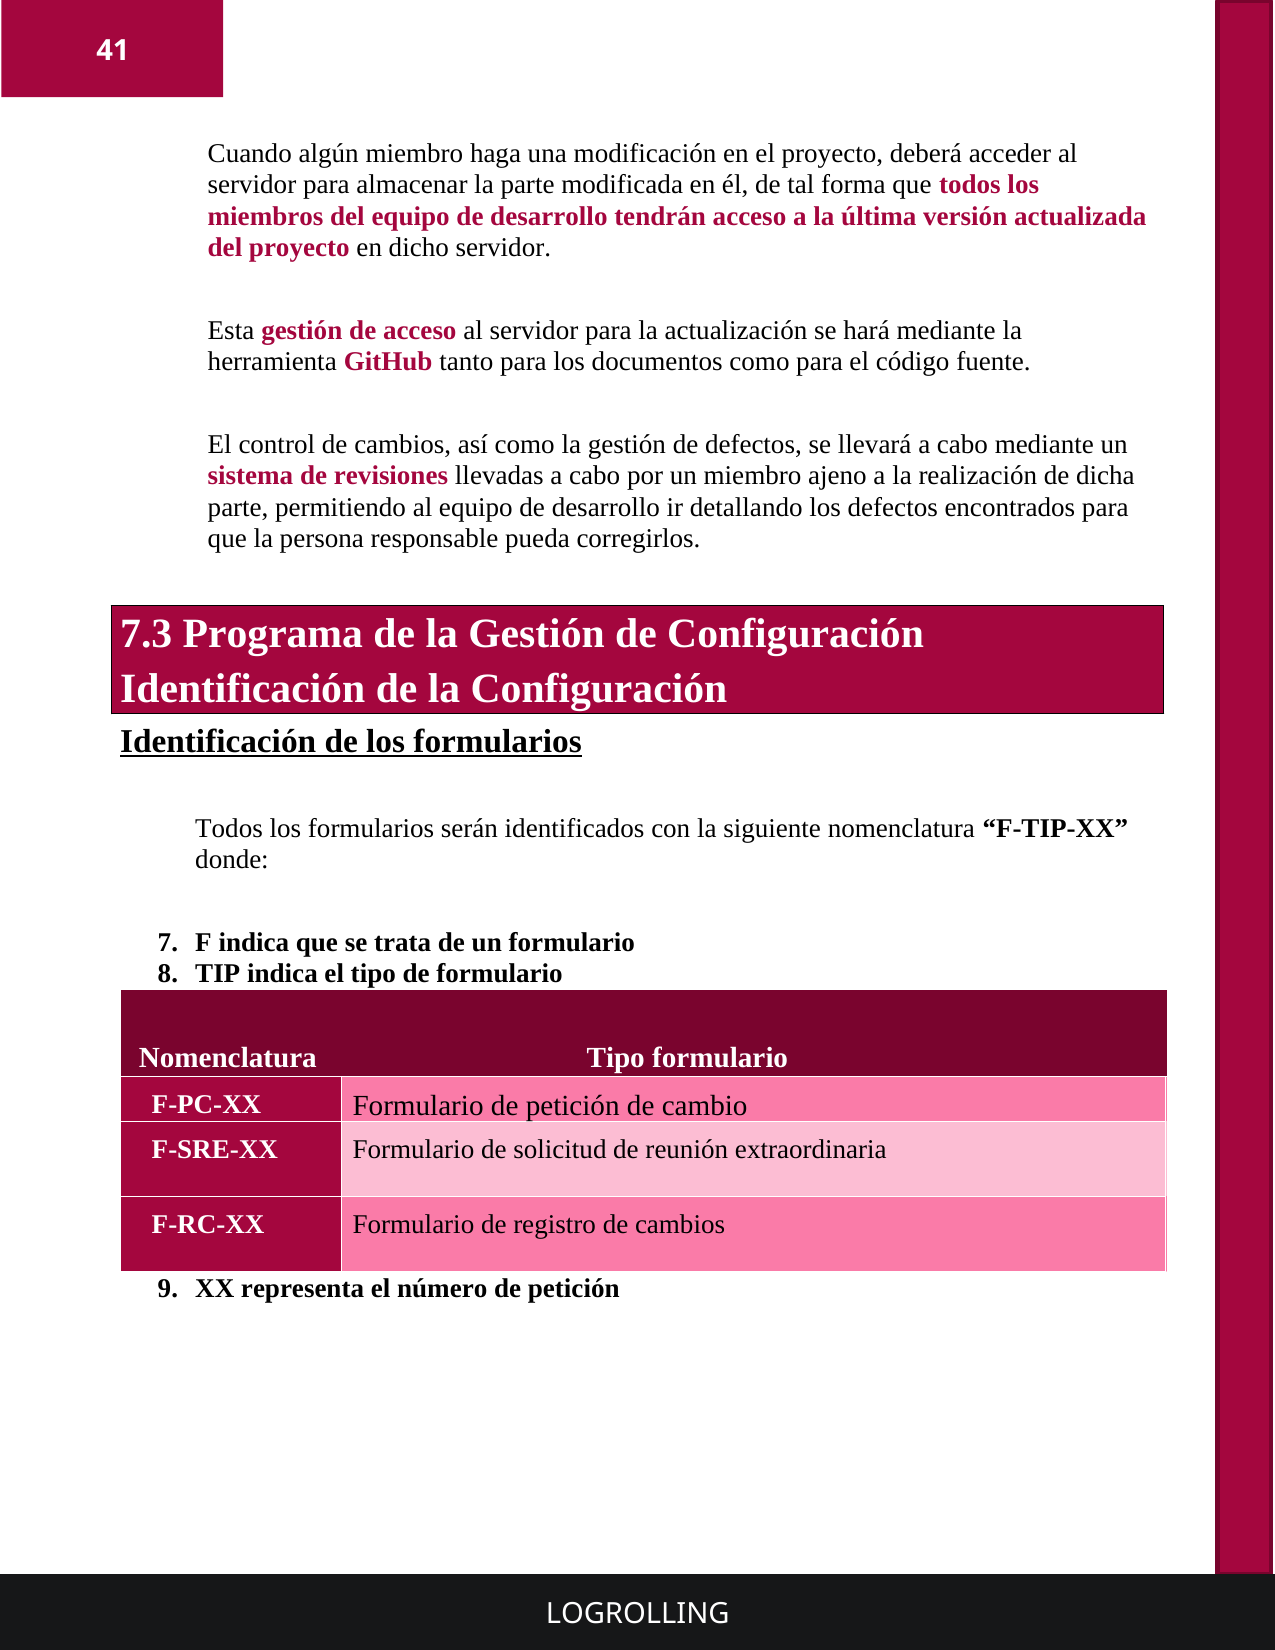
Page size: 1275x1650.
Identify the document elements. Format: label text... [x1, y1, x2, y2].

table_cell Formulario de petición de cambio [342, 1077, 1165, 1121]
table_cell Formulario de solicitud de reunión extraordinaria [342, 1122, 1165, 1196]
list TIP indica el tipo de formulario [157, 957, 1155, 988]
subtitle 7.3 Programa de la Gestión de Configuración [112, 606, 1163, 656]
subtitle XX representa el número de petición [157, 1272, 1155, 1303]
list F indica que se trata de un formulario [157, 926, 1155, 957]
table_header Nomenclatura Tipo formulario [121, 990, 1167, 1076]
table_cell F-RC-XX [121, 1197, 341, 1271]
text El control de cambios, así como la gestión de defectos, se llevará a cabo mediante un sistema de revisiones llevadas a cabo por un miembro ajeno a la realización de dicha parte, permitiendo al equipo de desarrollo ir detallando los defectos encontrados para que la persona responsable pueda corregirlos. [207, 428, 1155, 553]
text Identificación de los formularios [120, 721, 1155, 760]
text Cuando algún miembro haga una modificación en el proyecto, deberá acceder al servidor para almacenar la parte modificada en él, de tal forma que todos los miembros del equipo de desarrollo tendrán acceso a la última versión actualizada del proyecto en dicho servidor. [207, 137, 1155, 262]
table_cell Formulario de registro de cambios [342, 1197, 1165, 1271]
table_cell F-PC-XX [121, 1077, 341, 1121]
text Todos los formularios serán identificados con la siguiente nomenclatura “F-TIP-XX” donde: [195, 812, 1155, 874]
table_cell F-SRE-XX [121, 1122, 341, 1196]
subtitle Identificación de la Configuración [112, 660, 1163, 713]
text Esta gestión de acceso al servidor para la actualización se hará mediante la herramienta GitHub tanto para los documentos como para el código fuente. [207, 314, 1155, 376]
